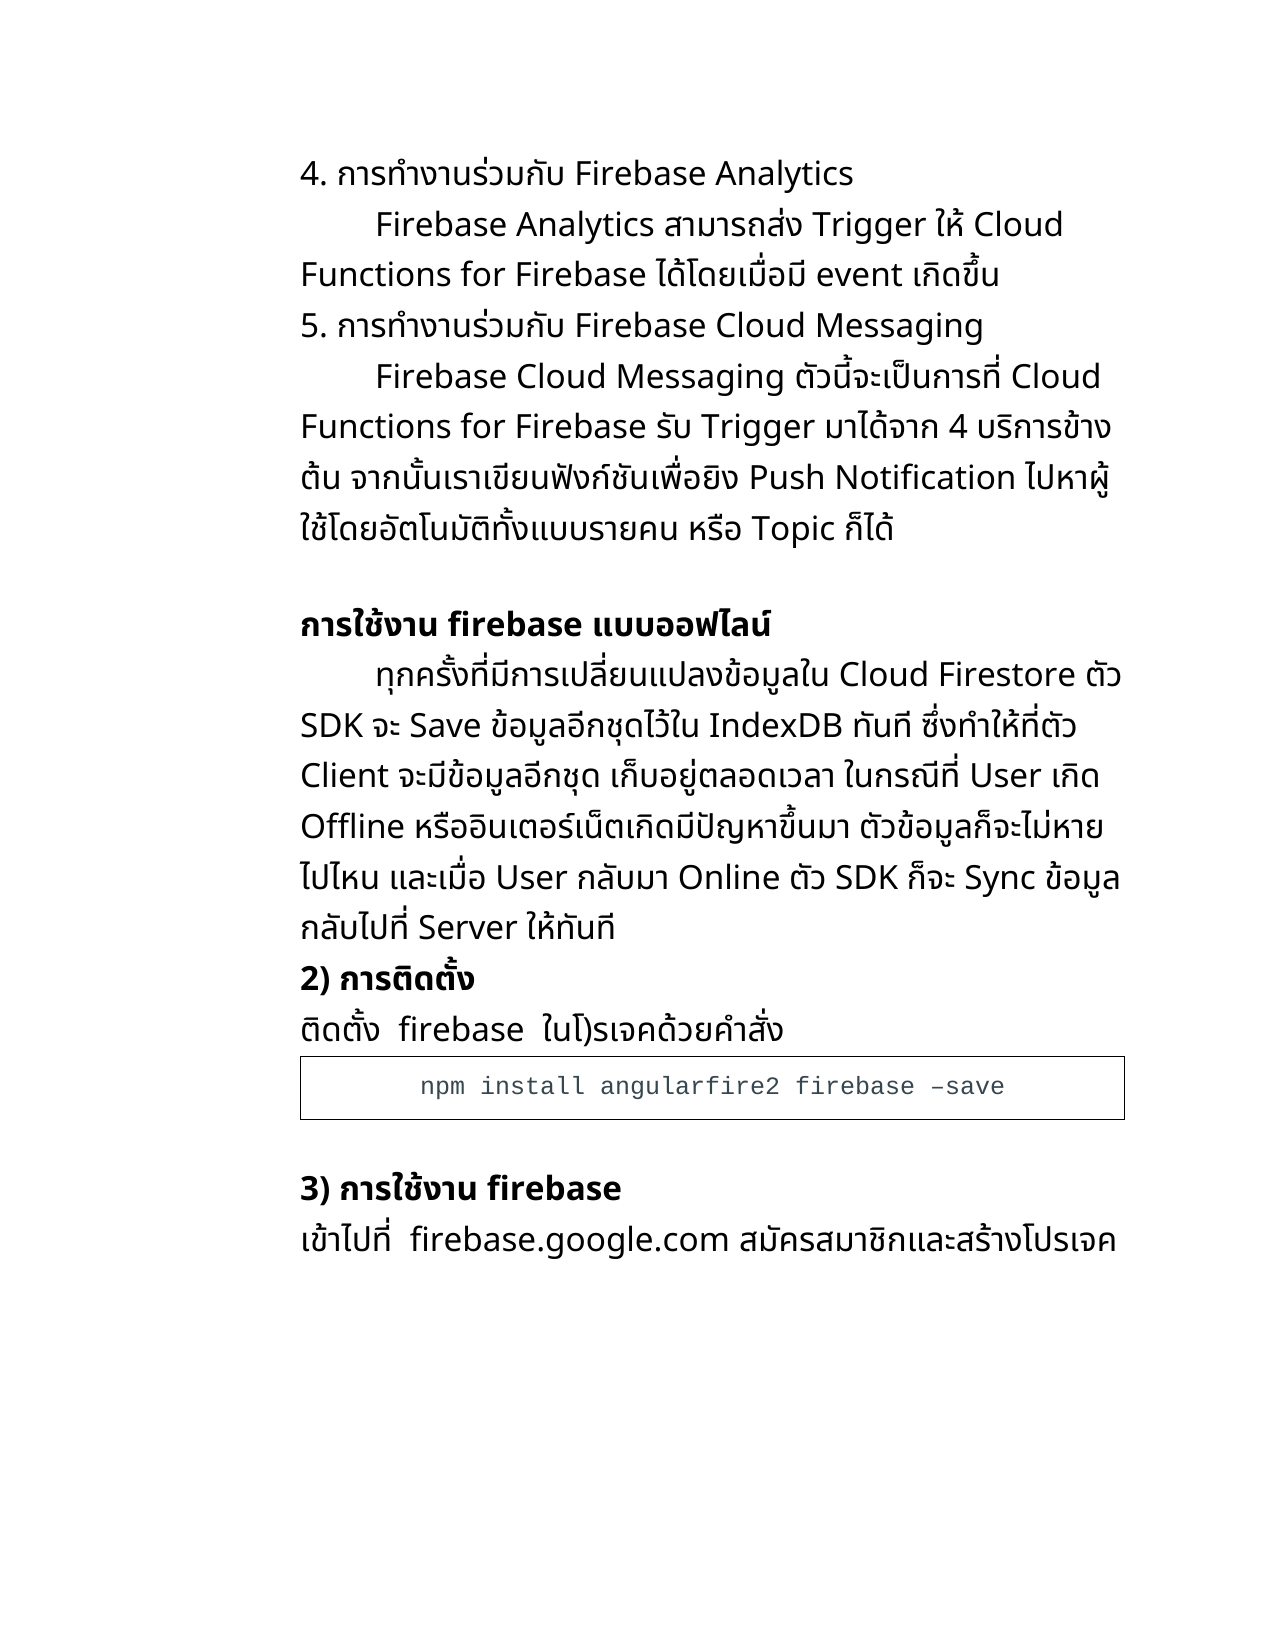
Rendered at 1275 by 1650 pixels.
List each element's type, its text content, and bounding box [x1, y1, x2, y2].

text 2) การติดตั้ง [300, 955, 1125, 1005]
text เข้าไปที่ firebase.google.com สมัครสมาชิกและสร้างโปรเจค [300, 1216, 1125, 1266]
text 3) การใช้งาน firebase [225, 1165, 1125, 1216]
text ทุกครั้งที่มีการเปลี่ยนแปลงข้อมูลใน Cloud Firestore ตัว SDK จะ Save ข้อมูลอีกชุดไว้ใน IndexDB ทันที ซึ่งทำให้ที่ตัว Client จะมีข้อมูลอีกชุด เก็บอยู่ตลอดเวลา ในกรณีที่ User เกิด Offline หรืออินเตอร์เน็ตเกิดมีปัญหาขึ้นมา ตัวข้อมูลก็จะไม่หายไปไหน และเมื่อ User กลับมา Online ตัว SDK ก็จะ Sync ข้อมูลกลับไปที่ Server ให้ทันที [300, 651, 1125, 955]
text Firebase Cloud Messaging ตัวนี้จะเป็นการที่ Cloud Functions for Firebase รับ Trigger มาได้จาก 4 บริการข้างต้น จากนั้นเราเขียนฟังก์ชันเพื่อยิง Push Notification ไปหาผู้ใช้โดยอัตโนมัติทั้งแบบรายคน หรือ Topic ก็ได้ [300, 352, 1125, 555]
text 4. การทำงานร่วมกับ Firebase Analytics [225, 150, 1125, 201]
text ติดตั้ง firebase ในโ)รเจคด้วยคำสั่ง [300, 1005, 1125, 1056]
text การใช้งาน firebase แบบออฟไลน์ [150, 600, 1125, 651]
text 5. การทำงานร่วมกับ Firebase Cloud Messaging [150, 302, 1125, 352]
text Firebase Analytics สามารถส่ง Trigger ให้ Cloud Functions for Firebase ได้โดยเมื่อมี event เกิดขึ้น [300, 201, 1125, 302]
table_header npm install angularfire2 firebase –save [301, 1057, 1124, 1119]
